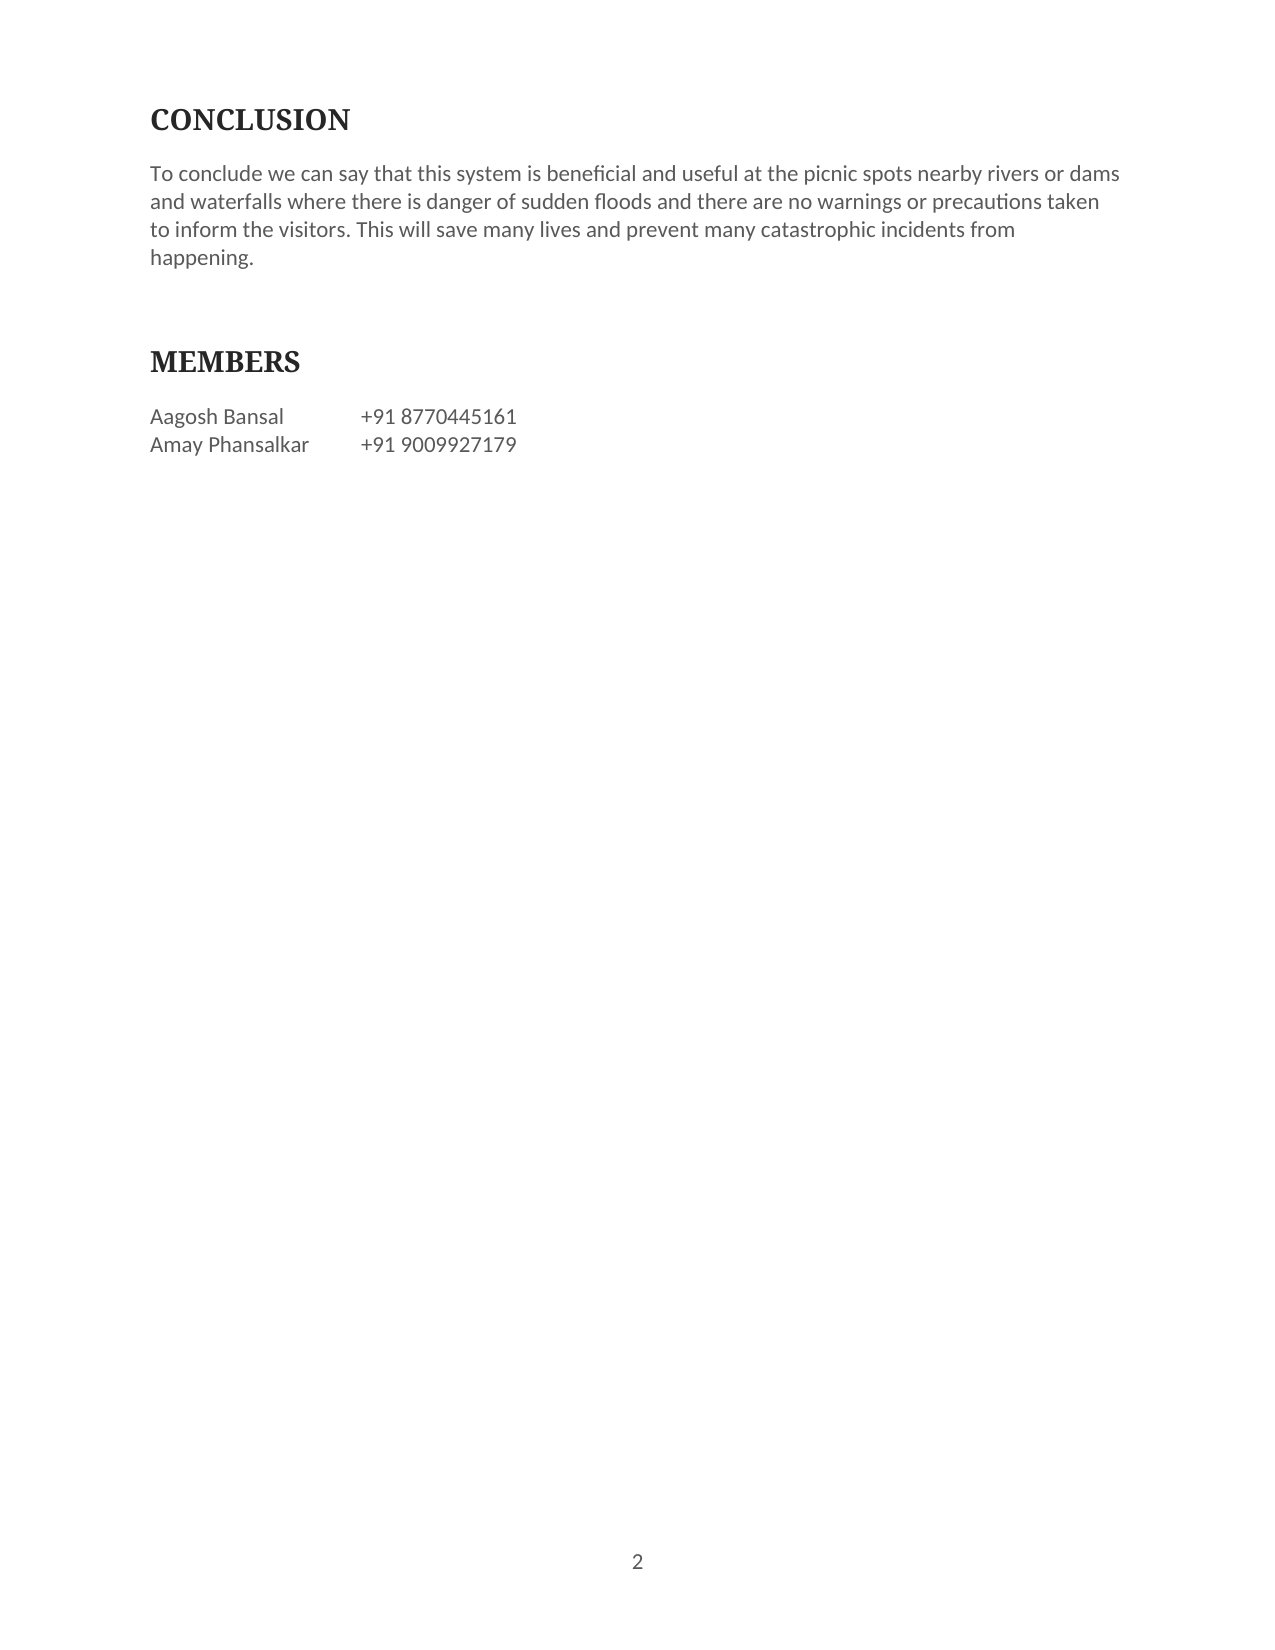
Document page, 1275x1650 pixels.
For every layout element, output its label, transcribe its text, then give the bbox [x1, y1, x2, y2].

subtitle members [150, 341, 1125, 381]
text Amay Phansalkar +91 9009927179 [150, 430, 1125, 458]
text Aagosh Bansal +91 8770445161 [150, 402, 1125, 430]
subtitle CONCLUSION [150, 99, 1125, 139]
text To conclude we can say that this system is beneficial and useful at the picnic spots nearby rivers or dams and waterfalls where there is danger of sudden floods and there are no warnings or precautions taken to inform the visitors. This will save many lives and prevent many catastrophic incidents from happening. [150, 159, 1125, 272]
